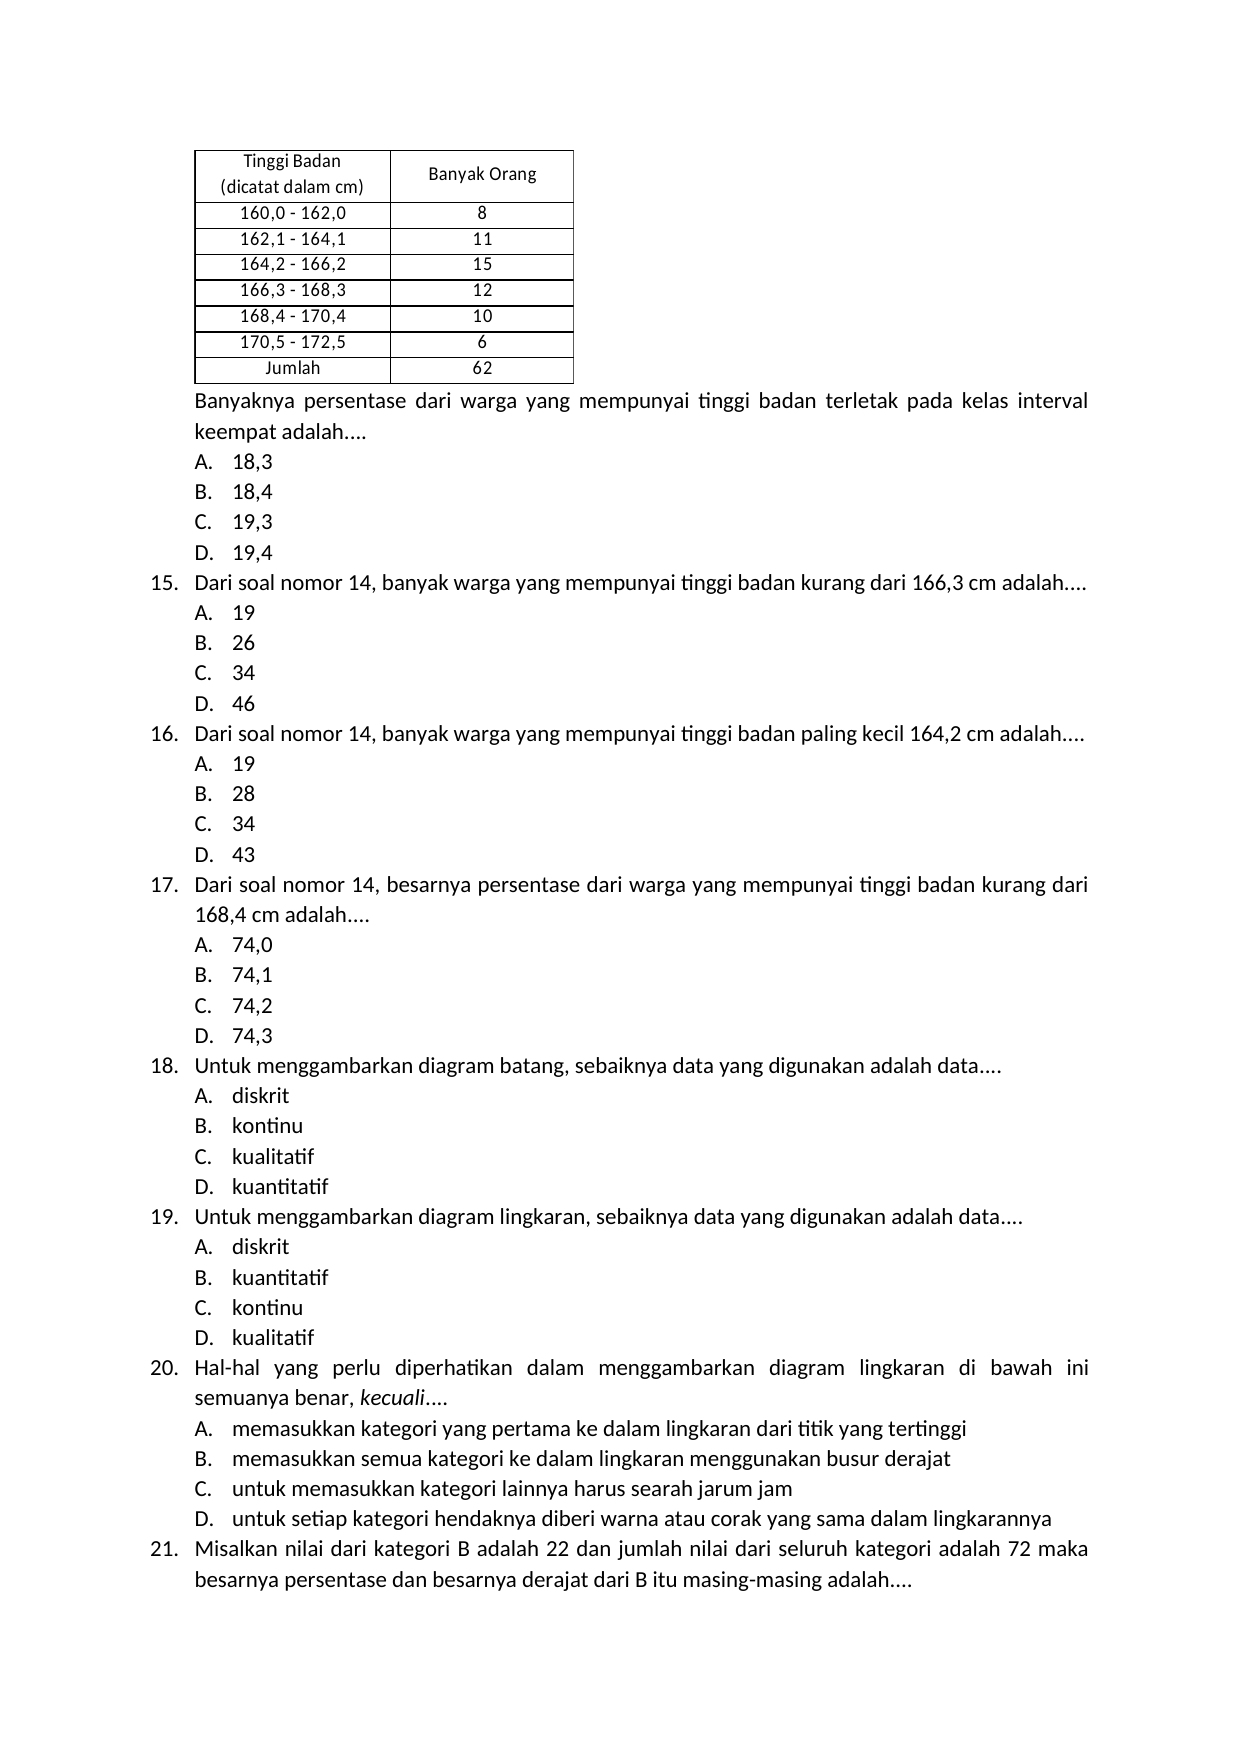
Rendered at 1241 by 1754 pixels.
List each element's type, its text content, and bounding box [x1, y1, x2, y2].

list Untuk menggambarkan diagram lingkaran, sebaiknya data yang digunakan adalah data.... [150, 1202, 1090, 1230]
list untuk memasukkan kategori lainnya harus searah jarum jam [194, 1474, 1090, 1502]
list 19,3 [194, 507, 1090, 536]
list 28 [194, 779, 1090, 807]
list kontinu [194, 1112, 1090, 1140]
list memasukkan kategori yang pertama ke dalam lingkaran dari titik yang tertinggi [194, 1414, 1090, 1442]
list 19 [194, 749, 1090, 777]
list 18,3 [194, 447, 1090, 475]
list Dari soal nomor 14, besarnya persentase dari warga yang mempunyai tinggi badan kurang dari 168,4 cm adalah.... [150, 870, 1090, 928]
list 19 [194, 598, 1090, 626]
list 74,0 [194, 930, 1090, 958]
list 74,3 [194, 1021, 1090, 1049]
list diskrit [194, 1081, 1090, 1109]
list Dari soal nomor 14, banyak warga yang mempunyai tinggi badan kurang dari 166,3 cm adalah.... [150, 568, 1090, 596]
list Untuk menggambarkan diagram batang, sebaiknya data yang digunakan adalah data.... [150, 1051, 1090, 1079]
list untuk setiap kategori hendaknya diberi warna atau corak yang sama dalam lingkarannya [194, 1504, 1090, 1532]
list diskrit [194, 1232, 1090, 1261]
list kuantitatif [194, 1263, 1090, 1291]
list 26 [194, 628, 1090, 656]
list kuantitatif [194, 1172, 1090, 1200]
list Dari soal nomor 14, banyak warga yang mempunyai tinggi badan paling kecil 164,2 cm adalah.... [150, 719, 1090, 747]
list memasukkan semua kategori ke dalam lingkaran menggunakan busur derajat [194, 1444, 1090, 1472]
list kontinu [194, 1293, 1090, 1321]
list 43 [194, 840, 1090, 868]
list 74,1 [194, 961, 1090, 989]
list 18,4 [194, 477, 1090, 505]
list Misalkan nilai dari kategori B adalah 22 dan jumlah nilai dari seluruh kategori adalah 72 maka besarnya persentase dan besarnya derajat dari B itu masing-masing adalah.... [150, 1534, 1090, 1593]
list 74,2 [194, 991, 1090, 1019]
list Hal-hal yang perlu diperhatikan dalam menggambarkan diagram lingkaran di bawah ini semuanya benar, kecuali.... [150, 1353, 1090, 1412]
list kualitatif [194, 1323, 1090, 1351]
list 34 [194, 658, 1090, 687]
list 19,4 [194, 538, 1090, 566]
list 34 [194, 809, 1090, 838]
list Banyaknya persentase dari warga yang mempunyai tinggi badan terletak pada kelas interval keempat adalah.... [194, 387, 1090, 445]
list kualitatif [194, 1142, 1090, 1170]
list 46 [194, 689, 1090, 717]
